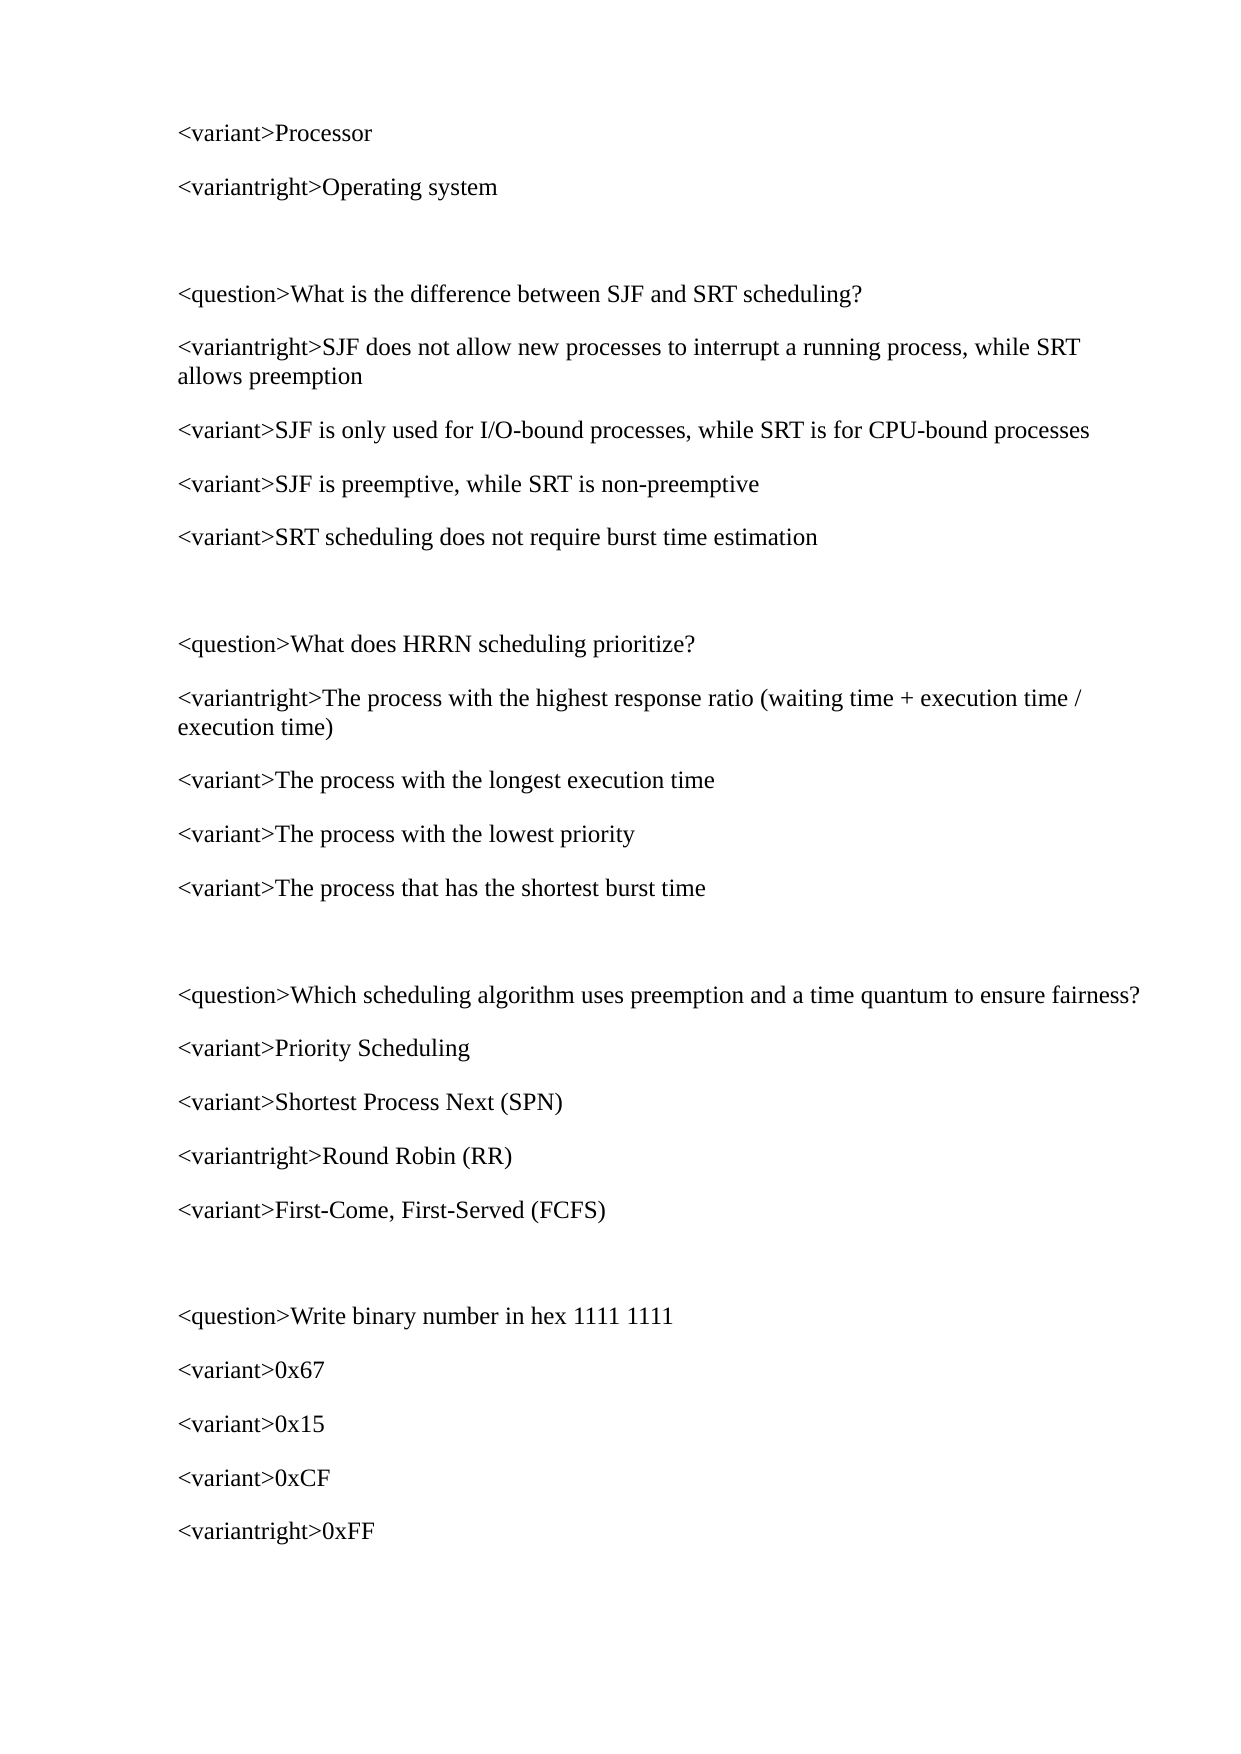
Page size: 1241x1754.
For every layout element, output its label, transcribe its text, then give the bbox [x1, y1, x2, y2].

text <variant>SRT scheduling does not require burst time estimation [177, 523, 1152, 552]
text <variantright>The process with the highest response ratio (waiting time + execution time / execution time) [177, 684, 1152, 742]
text <variant>Priority Scheduling [177, 1036, 1152, 1064]
text <variant>0xCF [177, 1466, 1152, 1494]
text <variantright>Operating system [177, 172, 1152, 201]
text <question>Write binary number in hex 1111 1111 [177, 1304, 1152, 1333]
text <variantright>Round Robin (RR) [177, 1143, 1152, 1172]
text <variant>0x67 [177, 1358, 1152, 1387]
text <variantright>SJF does not allow new processes to interrupt a running process, while SRT allows preemption [177, 333, 1152, 391]
text <variant>Shortest Process Next (SPN) [177, 1089, 1152, 1118]
text <variant>Processor [177, 118, 1152, 147]
text <variant>The process with the lowest priority [177, 821, 1152, 849]
text <variant>SJF is preemptive, while SRT is non-preemptive [177, 469, 1152, 498]
text <variant>The process that has the shortest burst time [177, 874, 1152, 903]
text <variant>The process with the longest execution time [177, 767, 1152, 796]
text <variant>First-Come, First-Served (FCFS) [177, 1197, 1152, 1226]
text <variantright>0xFF [177, 1519, 1152, 1548]
text <question>What does HRRN scheduling prioritize? [177, 631, 1152, 659]
text <question>Which scheduling algorithm uses preemption and a time quantum to ensure fairness? [177, 982, 1152, 1011]
text <variant>0x15 [177, 1412, 1152, 1441]
text <variant>SJF is only used for I/O-bound processes, while SRT is for CPU-bound processes [177, 416, 1152, 444]
text <question>What is the difference between SJF and SRT scheduling? [177, 279, 1152, 308]
